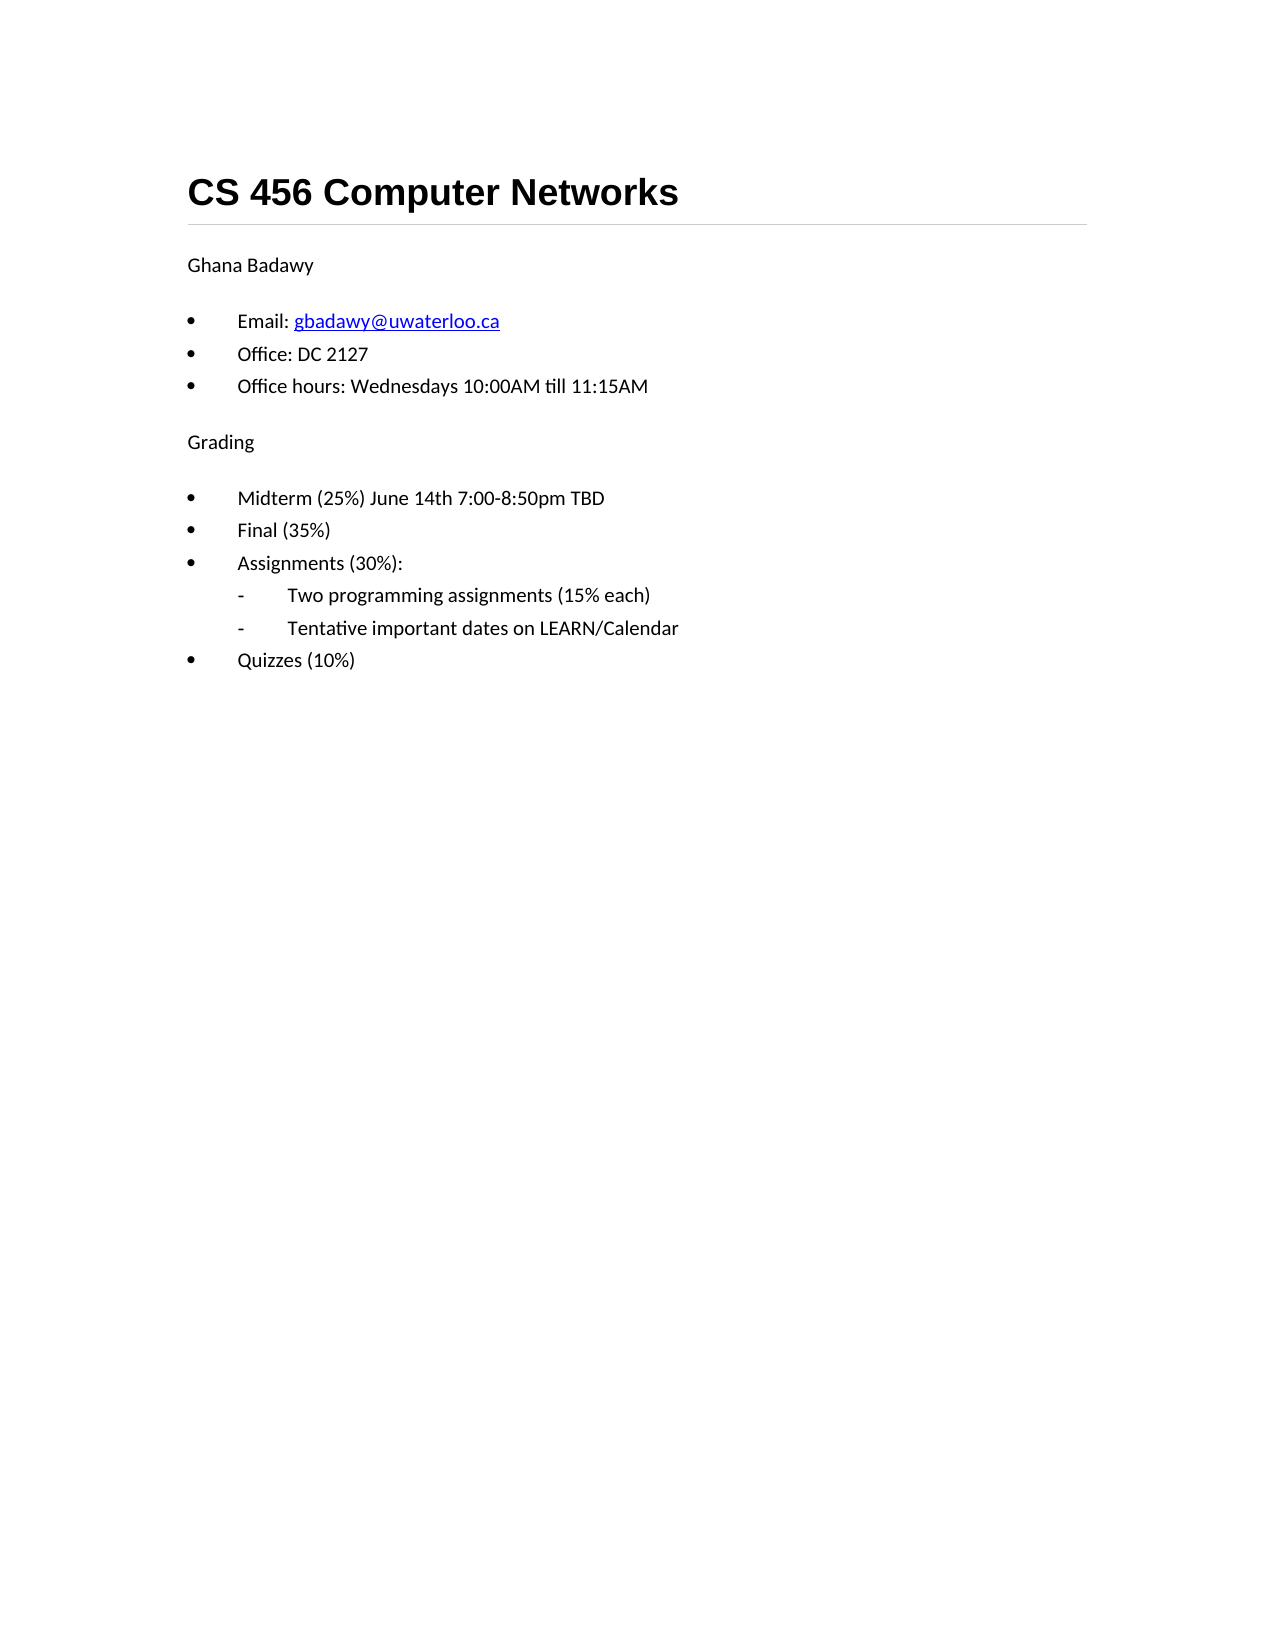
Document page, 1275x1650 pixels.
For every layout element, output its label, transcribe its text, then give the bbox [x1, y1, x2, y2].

list Email: gbadawy@uwaterloo.ca [187, 305, 1087, 337]
list Office: DC 2127 [187, 337, 1087, 370]
list Tentative important dates on LEARN/Calendar [237, 612, 1087, 644]
text CS 456 Computer Networks [187, 159, 1087, 225]
list Assignments (30%): [187, 547, 1087, 579]
list Final (35%) [187, 514, 1087, 547]
list Office hours: Wednesdays 10:00AM till 11:15AM [187, 370, 1087, 402]
list Midterm (25%) June 14th 7:00-8:50pm TBD [187, 482, 1087, 514]
text Grading [187, 426, 1087, 458]
list Quizzes (10%) [187, 644, 1087, 677]
list Two programming assignments (15% each) [237, 579, 1087, 612]
text Ghana Badawy [187, 249, 1087, 281]
